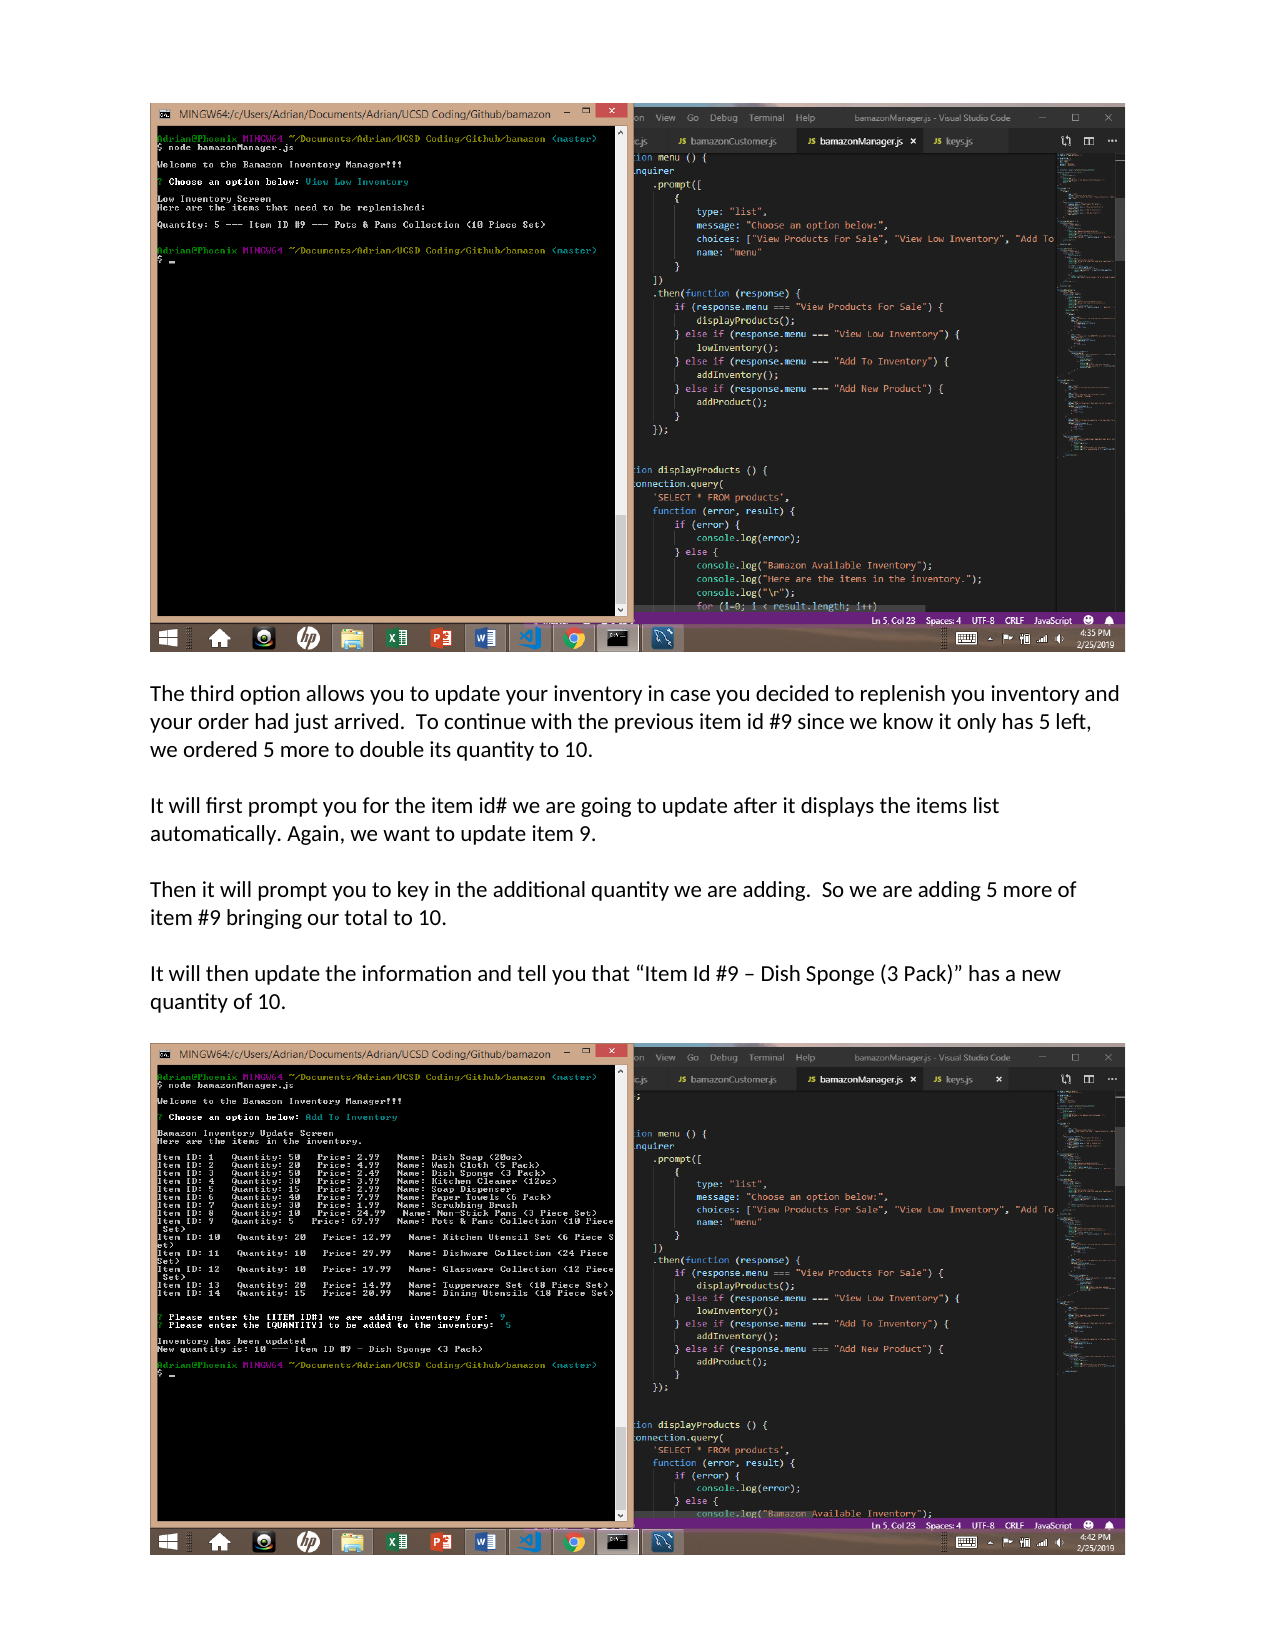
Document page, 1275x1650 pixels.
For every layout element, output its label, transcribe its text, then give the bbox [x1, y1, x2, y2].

text Then it will prompt you to key in the additional quantity we are adding. So we are adding 5 more of item #9 bringing our total to 10. [150, 875, 1125, 931]
picture [150, 103, 1125, 652]
picture [150, 1043, 1125, 1555]
text It will first prompt you for the item id# we are going to update after it displays the items list automatically. Again, we want to update item 9. [150, 791, 1125, 847]
text The third option allows you to update your inventory in case you decided to replenish you inventory and your order had just arrived. To continue with the previous item id #9 since we know it only has 5 left, we ordered 5 more to double its quantity to 10. [150, 679, 1125, 763]
text It will then update the information and tell you that “Item Id #9 – Dish Sponge (3 Pack)” has a new quantity of 10. [150, 959, 1125, 1015]
